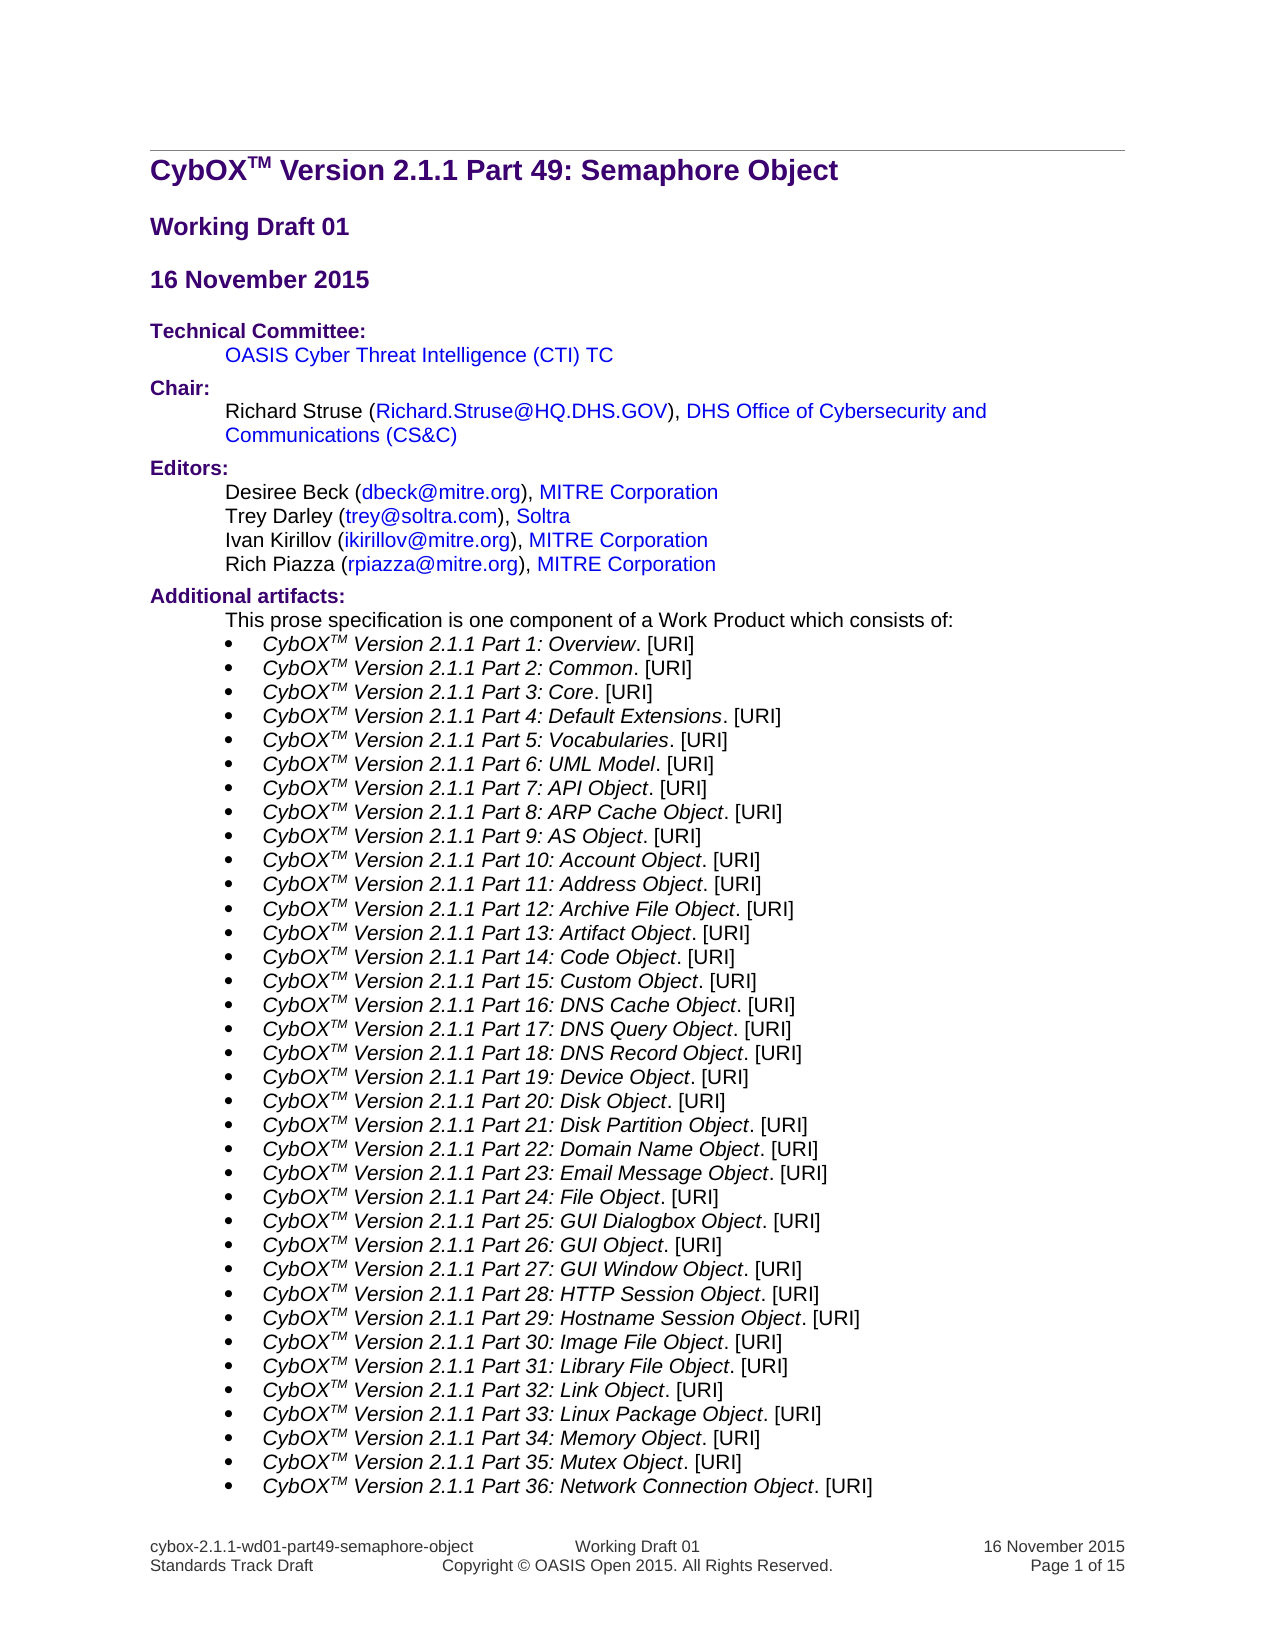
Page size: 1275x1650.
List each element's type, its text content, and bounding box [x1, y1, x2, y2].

list CybOXTM Version 2.1.1 Part 7: API Object. [URI] [225, 776, 1125, 800]
text Richard Struse (Richard.Struse@HQ.DHS.GOV), DHS Office of Cybersecurity and Communications (CS&C) [225, 399, 1125, 447]
list CybOXTM Version 2.1.1 Part 13: Artifact Object. [URI] [225, 920, 1125, 944]
title Chair: [150, 375, 1125, 399]
title CybOXTM Version 2.1.1 Part 49: Semaphore Object [150, 151, 1125, 187]
list CybOXTM Version 2.1.1 Part 16: DNS Cache Object. [URI] [225, 993, 1125, 1017]
text This prose specification is one component of a Work Product which consists of: [225, 608, 1125, 632]
list CybOXTM Version 2.1.1 Part 31: Library File Object. [URI] [225, 1353, 1125, 1378]
list CybOXTM Version 2.1.1 Part 15: Custom Object. [URI] [225, 968, 1125, 993]
list CybOXTM Version 2.1.1 Part 5: Vocabularies. [URI] [225, 728, 1125, 752]
list CybOXTM Version 2.1.1 Part 32: Link Object. [URI] [225, 1378, 1125, 1402]
text Ivan Kirillov (ikirillov@mitre.org), MITRE Corporation [225, 527, 1125, 551]
list CybOXTM Version 2.1.1 Part 21: Disk Partition Object. [URI] [225, 1113, 1125, 1137]
list CybOXTM Version 2.1.1 Part 30: Image File Object. [URI] [225, 1329, 1125, 1353]
text Desiree Beck (dbeck@mitre.org), MITRE Corporation [225, 479, 1125, 503]
list CybOXTM Version 2.1.1 Part 19: Device Object. [URI] [225, 1065, 1125, 1089]
list CybOXTM Version 2.1.1 Part 6: UML Model. [URI] [225, 752, 1125, 776]
list CybOXTM Version 2.1.1 Part 17: DNS Query Object. [URI] [225, 1017, 1125, 1041]
list CybOXTM Version 2.1.1 Part 36: Network Connection Object. [URI] [225, 1474, 1125, 1498]
list CybOXTM Version 2.1.1 Part 14: Code Object. [URI] [225, 944, 1125, 968]
list CybOXTM Version 2.1.1 Part 1: Overview. [URI] [225, 632, 1125, 656]
list CybOXTM Version 2.1.1 Part 22: Domain Name Object. [URI] [225, 1137, 1125, 1161]
list CybOXTM Version 2.1.1 Part 10: Account Object. [URI] [225, 848, 1125, 872]
text Rich Piazza (rpiazza@mitre.org), MITRE Corporation [225, 551, 1125, 575]
subtitle 16 November 2015 [150, 262, 1125, 294]
list CybOXTM Version 2.1.1 Part 35: Mutex Object. [URI] [225, 1450, 1125, 1474]
subtitle Working Draft 01 [150, 208, 1125, 240]
list CybOXTM Version 2.1.1 Part 12: Archive File Object. [URI] [225, 896, 1125, 920]
list CybOXTM Version 2.1.1 Part 2: Common. [URI] [225, 656, 1125, 680]
list CybOXTM Version 2.1.1 Part 23: Email Message Object. [URI] [225, 1161, 1125, 1185]
list CybOXTM Version 2.1.1 Part 9: AS Object. [URI] [225, 824, 1125, 848]
title Editors: [150, 456, 1125, 479]
title Additional artifacts: [150, 584, 1125, 608]
list CybOXTM Version 2.1.1 Part 24: File Object. [URI] [225, 1185, 1125, 1209]
list CybOXTM Version 2.1.1 Part 26: GUI Object. [URI] [225, 1233, 1125, 1257]
list CybOXTM Version 2.1.1 Part 28: HTTP Session Object. [URI] [225, 1281, 1125, 1305]
list CybOXTM Version 2.1.1 Part 11: Address Object. [URI] [225, 872, 1125, 896]
list CybOXTM Version 2.1.1 Part 29: Hostname Session Object. [URI] [225, 1305, 1125, 1329]
list CybOXTM Version 2.1.1 Part 8: ARP Cache Object. [URI] [225, 800, 1125, 824]
list CybOXTM Version 2.1.1 Part 33: Linux Package Object. [URI] [225, 1402, 1125, 1426]
text Trey Darley (trey@soltra.com), Soltra [225, 503, 1125, 527]
list CybOXTM Version 2.1.1 Part 34: Memory Object. [URI] [225, 1426, 1125, 1450]
list CybOXTM Version 2.1.1 Part 27: GUI Window Object. [URI] [225, 1257, 1125, 1281]
title Technical Committee: [150, 319, 1125, 343]
list CybOXTM Version 2.1.1 Part 20: Disk Object. [URI] [225, 1089, 1125, 1113]
list CybOXTM Version 2.1.1 Part 3: Core. [URI] [225, 680, 1125, 704]
title OASIS Cyber Threat Intelligence (CTI) TC [225, 343, 1125, 367]
list CybOXTM Version 2.1.1 Part 25: GUI Dialogbox Object. [URI] [225, 1209, 1125, 1233]
list CybOXTM Version 2.1.1 Part 4: Default Extensions. [URI] [225, 704, 1125, 728]
list CybOXTM Version 2.1.1 Part 18: DNS Record Object. [URI] [225, 1041, 1125, 1065]
